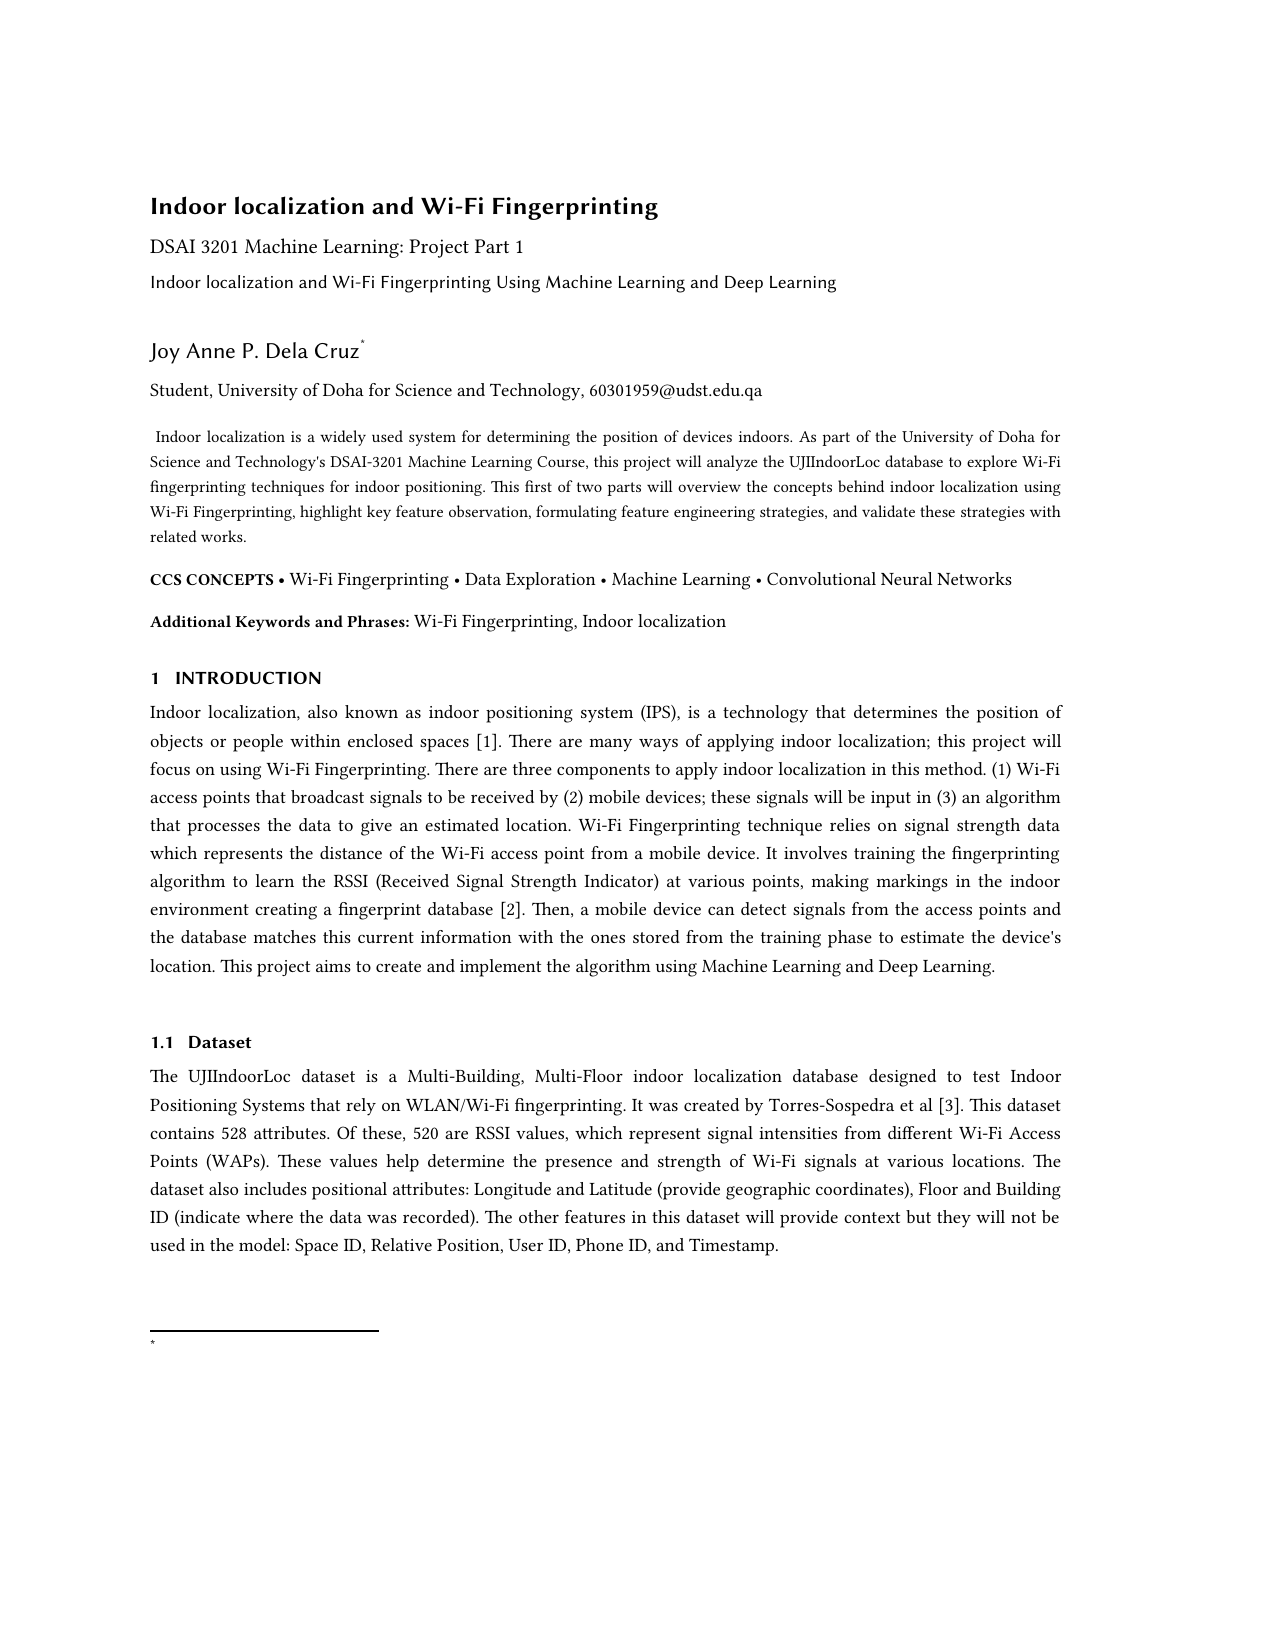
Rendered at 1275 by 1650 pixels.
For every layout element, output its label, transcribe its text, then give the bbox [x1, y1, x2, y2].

subtitle Indoor localization and Wi-Fi Fingerprinting Using Machine Learning and Deep Learning [150, 258, 1062, 293]
text Introduction [150, 666, 1062, 689]
text Indoor localization is a widely used system for determining the position of devices indoors. As part of the University of Doha for Science and Technology's DSAI-3201 Machine Learning Course, this project will analyze the UJIIndoorLoc database to explore Wi-Fi fingerprinting techniques for indoor positioning. This first of two parts will overview the concepts behind indoor localization using Wi-Fi Fingerprinting, highlight key feature observation, formulating feature engineering strategies, and validate these strategies with related works. [150, 422, 1062, 547]
title Indoor localization and Wi-Fi Fingerprinting [150, 183, 1062, 221]
text Indoor localization, also known as indoor positioning system (IPS), is a technology that determines the position of objects or people within enclosed spaces [1]. There are many ways of applying indoor localization; this project will focus on using Wi-Fi Fingerprinting. There are three components to apply indoor localization in this method. (1) Wi-Fi access points that broadcast signals to be received by (2) mobile devices; these signals will be input in (3) an algorithm that processes the data to give an estimated location. Wi-Fi Fingerprinting technique relies on signal strength data which represents the distance of the Wi-Fi access point from a mobile device. It involves training the fingerprinting algorithm to learn the RSSI (Received Signal Strength Indicator) at various points, making markings in the indoor environment creating a fingerprint database [2]. Then, a mobile device can detect signals from the access points and the database matches this current information with the ones stored from the training phase to estimate the device's location. This project aims to create and implement the algorithm using Machine Learning and Deep Learning. [150, 695, 1062, 977]
text CCS CONCEPTS • Wi-Fi Fingerprinting • Data Exploration • Machine Learning • Convolutional Neural Networks [150, 561, 1062, 589]
text Student, University of Doha for Science and Technology, 60301959@udst.edu.qa [150, 370, 1062, 401]
text Dataset [150, 1030, 1062, 1053]
title DSAI 3201 Machine Learning: Project Part 1 [150, 221, 1062, 258]
text Joy Anne P. Dela Cruz* [150, 331, 1062, 364]
text Additional Keywords and Phrases: Wi-Fi Fingerprinting, Indoor localization [150, 604, 1062, 632]
